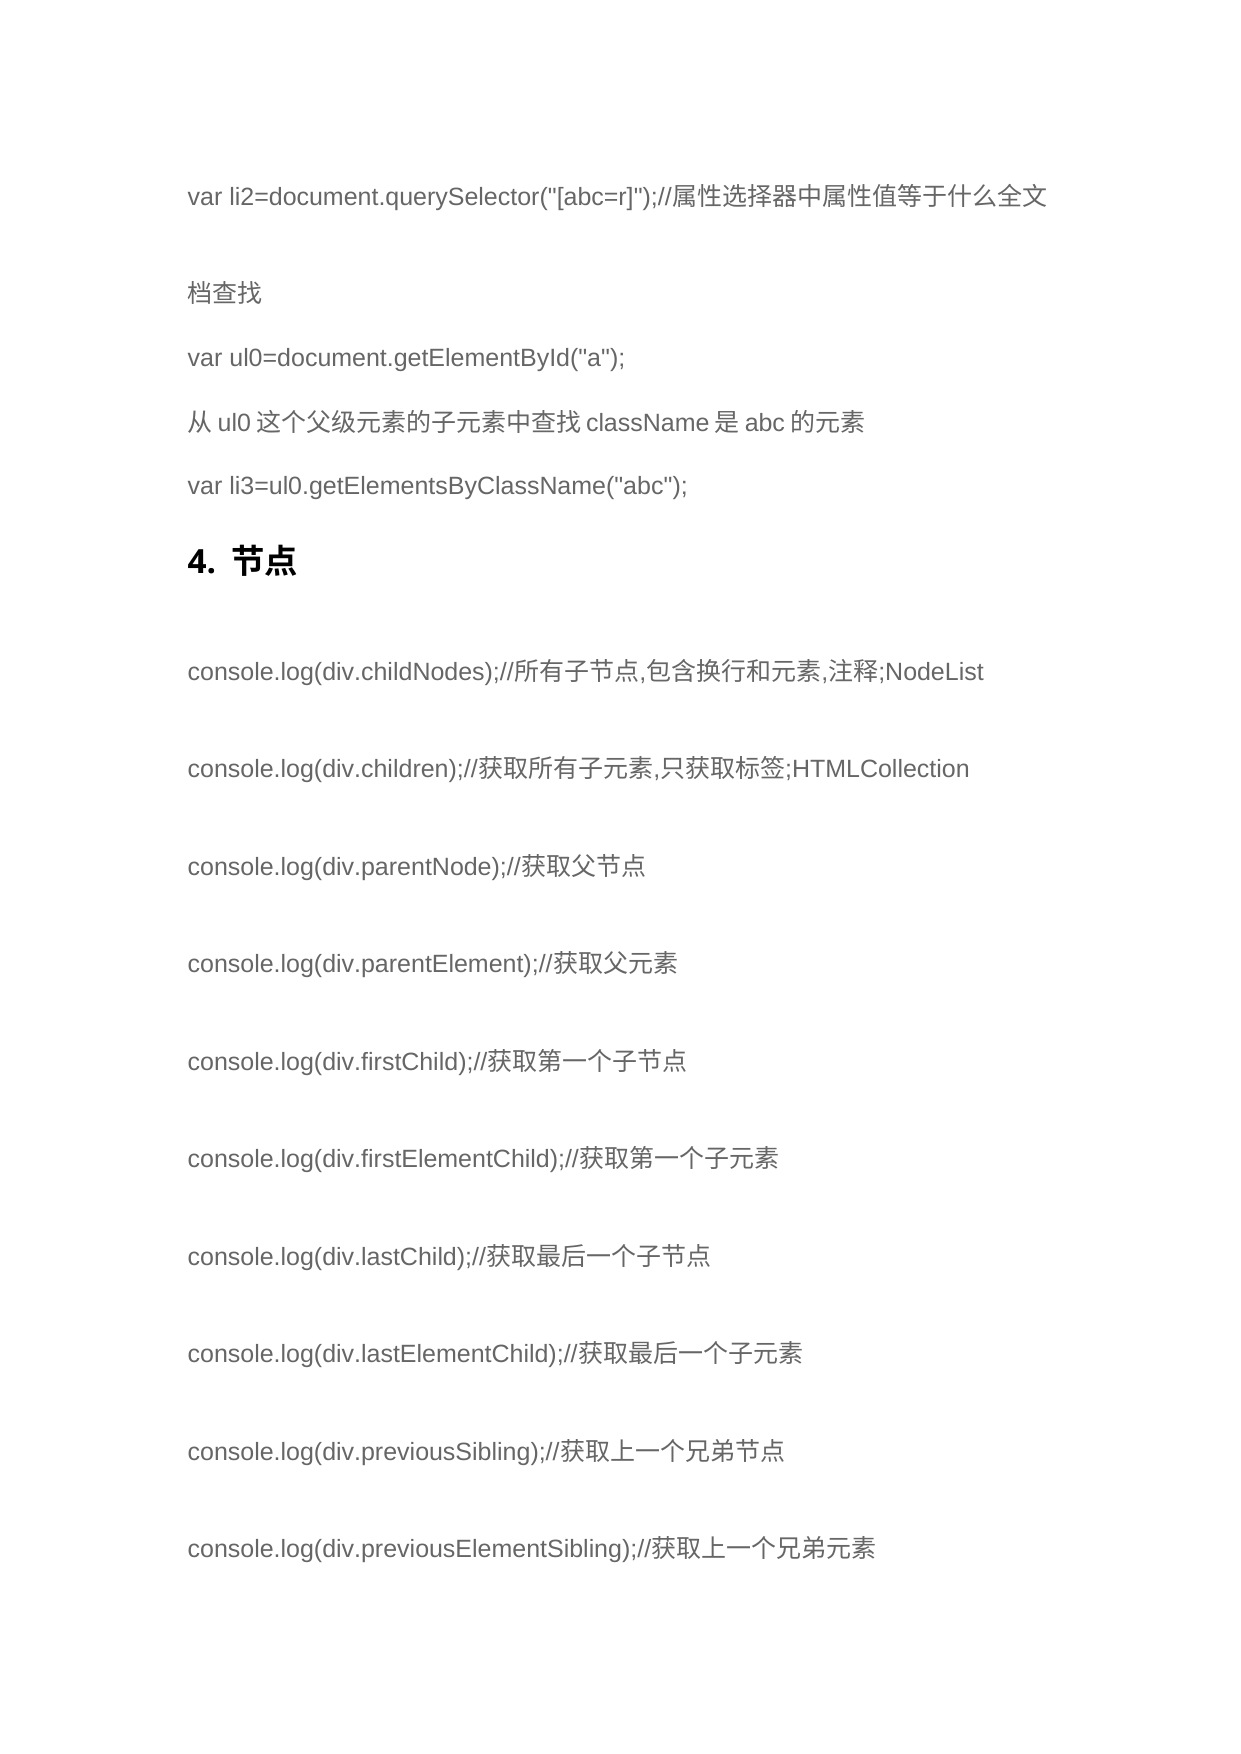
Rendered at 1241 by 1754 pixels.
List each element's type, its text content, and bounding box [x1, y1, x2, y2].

text 从ul0这个父级元素的子元素中查找className是abc的元素 var li3=ul0.getElementsByClassName("abc"); [187, 388, 1053, 501]
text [187, 637, 1053, 1579]
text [187, 162, 1053, 373]
list 节点 [187, 526, 1053, 591]
